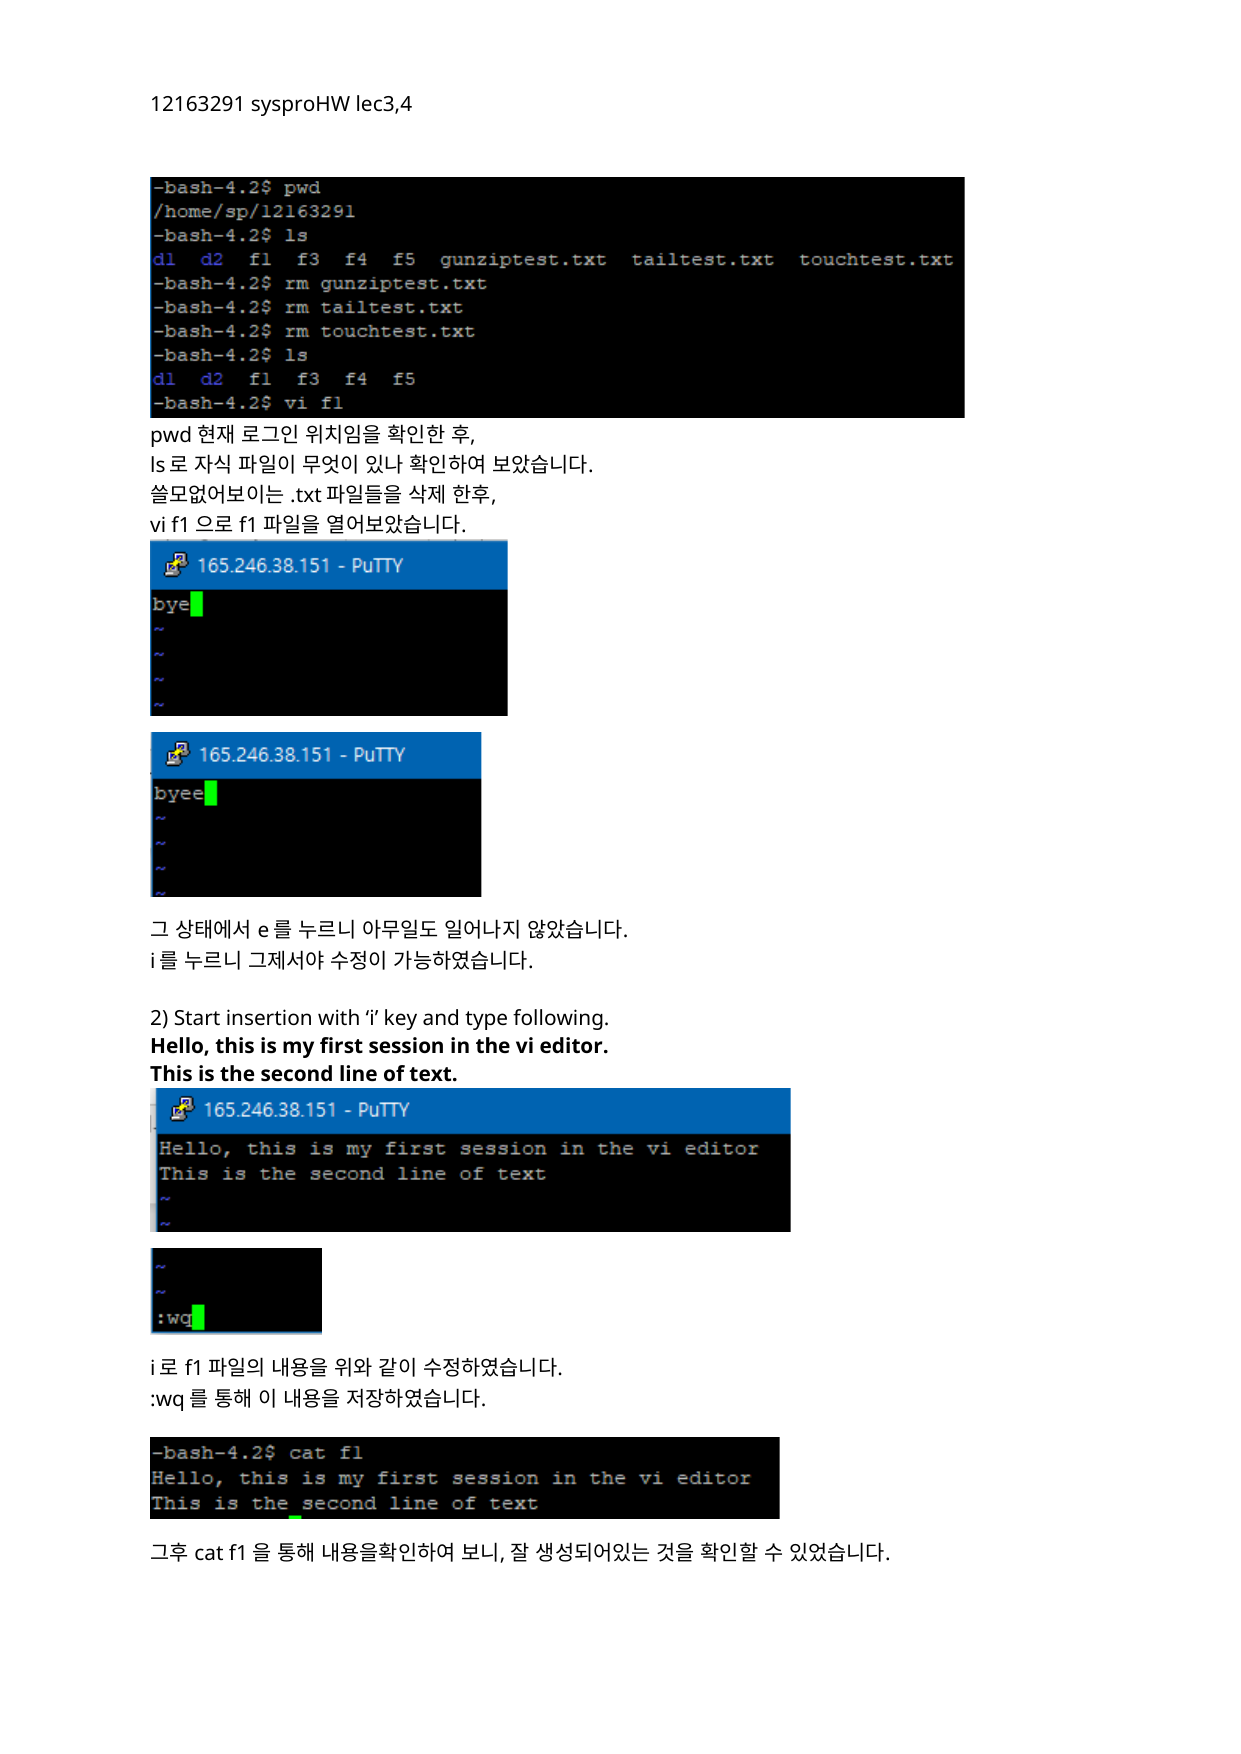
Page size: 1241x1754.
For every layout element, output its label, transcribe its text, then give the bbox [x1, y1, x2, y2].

text 그 상태에서 e를 누르니 아무일도 일어나지 않았습니다. [150, 914, 1090, 944]
picture [150, 1248, 322, 1335]
text 그후 cat f1을 통해 내용을확인하여 보니, 잘 생성되어있는 것을 확인할 수 있었습니다. [150, 1536, 1090, 1566]
text 2) Start insertion with ‘i’ key and type following. [150, 1003, 1090, 1031]
text i를 누르니 그제서야 수정이 가능하였습니다. [150, 944, 1090, 974]
text This is the second line of text. [150, 1059, 1090, 1088]
picture [150, 539, 508, 716]
text 쓸모없어보이는 .txt파일들을 삭제 한후, [150, 478, 1090, 509]
picture [150, 1088, 791, 1232]
text pwd 현재 로그인 위치임을 확인한 후, [150, 418, 1090, 448]
text Hello, this is my first session in the vi editor. [150, 1031, 1090, 1059]
picture [150, 1437, 780, 1519]
text vi f1으로 f1 파일을 열어보았습니다. [150, 509, 1090, 539]
picture [150, 732, 482, 897]
text :wq를 통해 이 내용을 저장하였습니다. [150, 1382, 1090, 1412]
text ls로 자식 파일이 무엇이 있나 확인하여 보았습니다. [150, 448, 1090, 478]
text i로 f1파일의 내용을 위와 같이 수정하였습니다. [150, 1352, 1090, 1382]
picture [150, 177, 965, 418]
